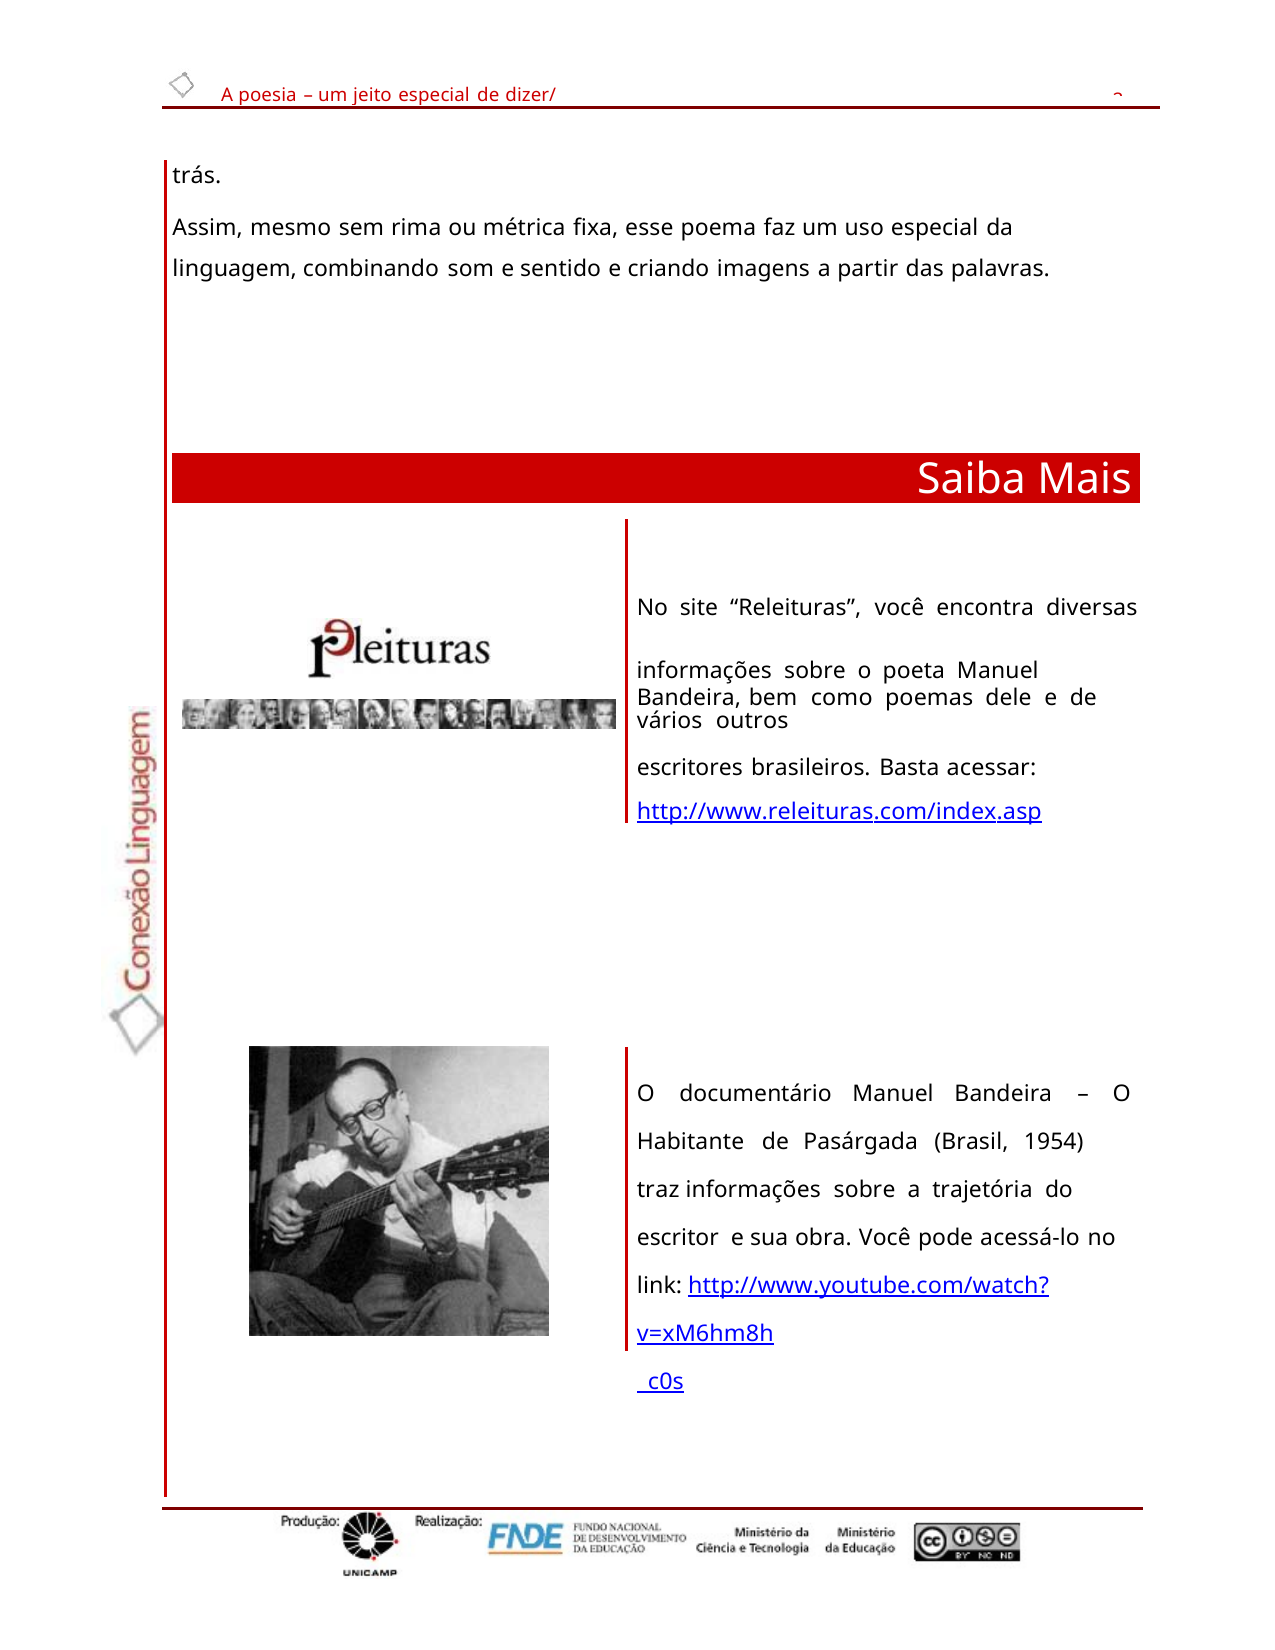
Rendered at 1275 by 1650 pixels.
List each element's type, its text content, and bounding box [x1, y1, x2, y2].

picture [182, 699, 308, 729]
text http://www.releituras.com/index.asp [637, 797, 1175, 823]
text Saiba Mais [150, 454, 1131, 502]
picture [165, 68, 194, 99]
text O documentário Manuel Bandeira – O Habitante de Pasárgada (Brasil, 1954) traz informações sobre a trajetória do escritor e sua obra. Você pode acessá-lo no link: http://www.youtube.com/watch?v=xM6hm8h [637, 1077, 1135, 1348]
picture [273, 1510, 1032, 1579]
text escritores brasileiros. Basta acessar: [637, 751, 1175, 782]
picture [307, 618, 491, 679]
text Assim, mesmo sem rima ou métrica fixa, esse poema faz um uso especial da linguagem, combinando som e sentido e criando imagens a partir das palavras. [172, 202, 1106, 283]
text trás. [172, 158, 1175, 190]
text _c0s [633, 1364, 688, 1396]
picture [249, 1046, 549, 1336]
picture [101, 706, 164, 1060]
text informações sobre o poeta Manuel Bandeira, bem como poemas dele e de vários outros [308, 638, 1140, 735]
text No site “Releituras”, você encontra diversas [637, 591, 1175, 622]
